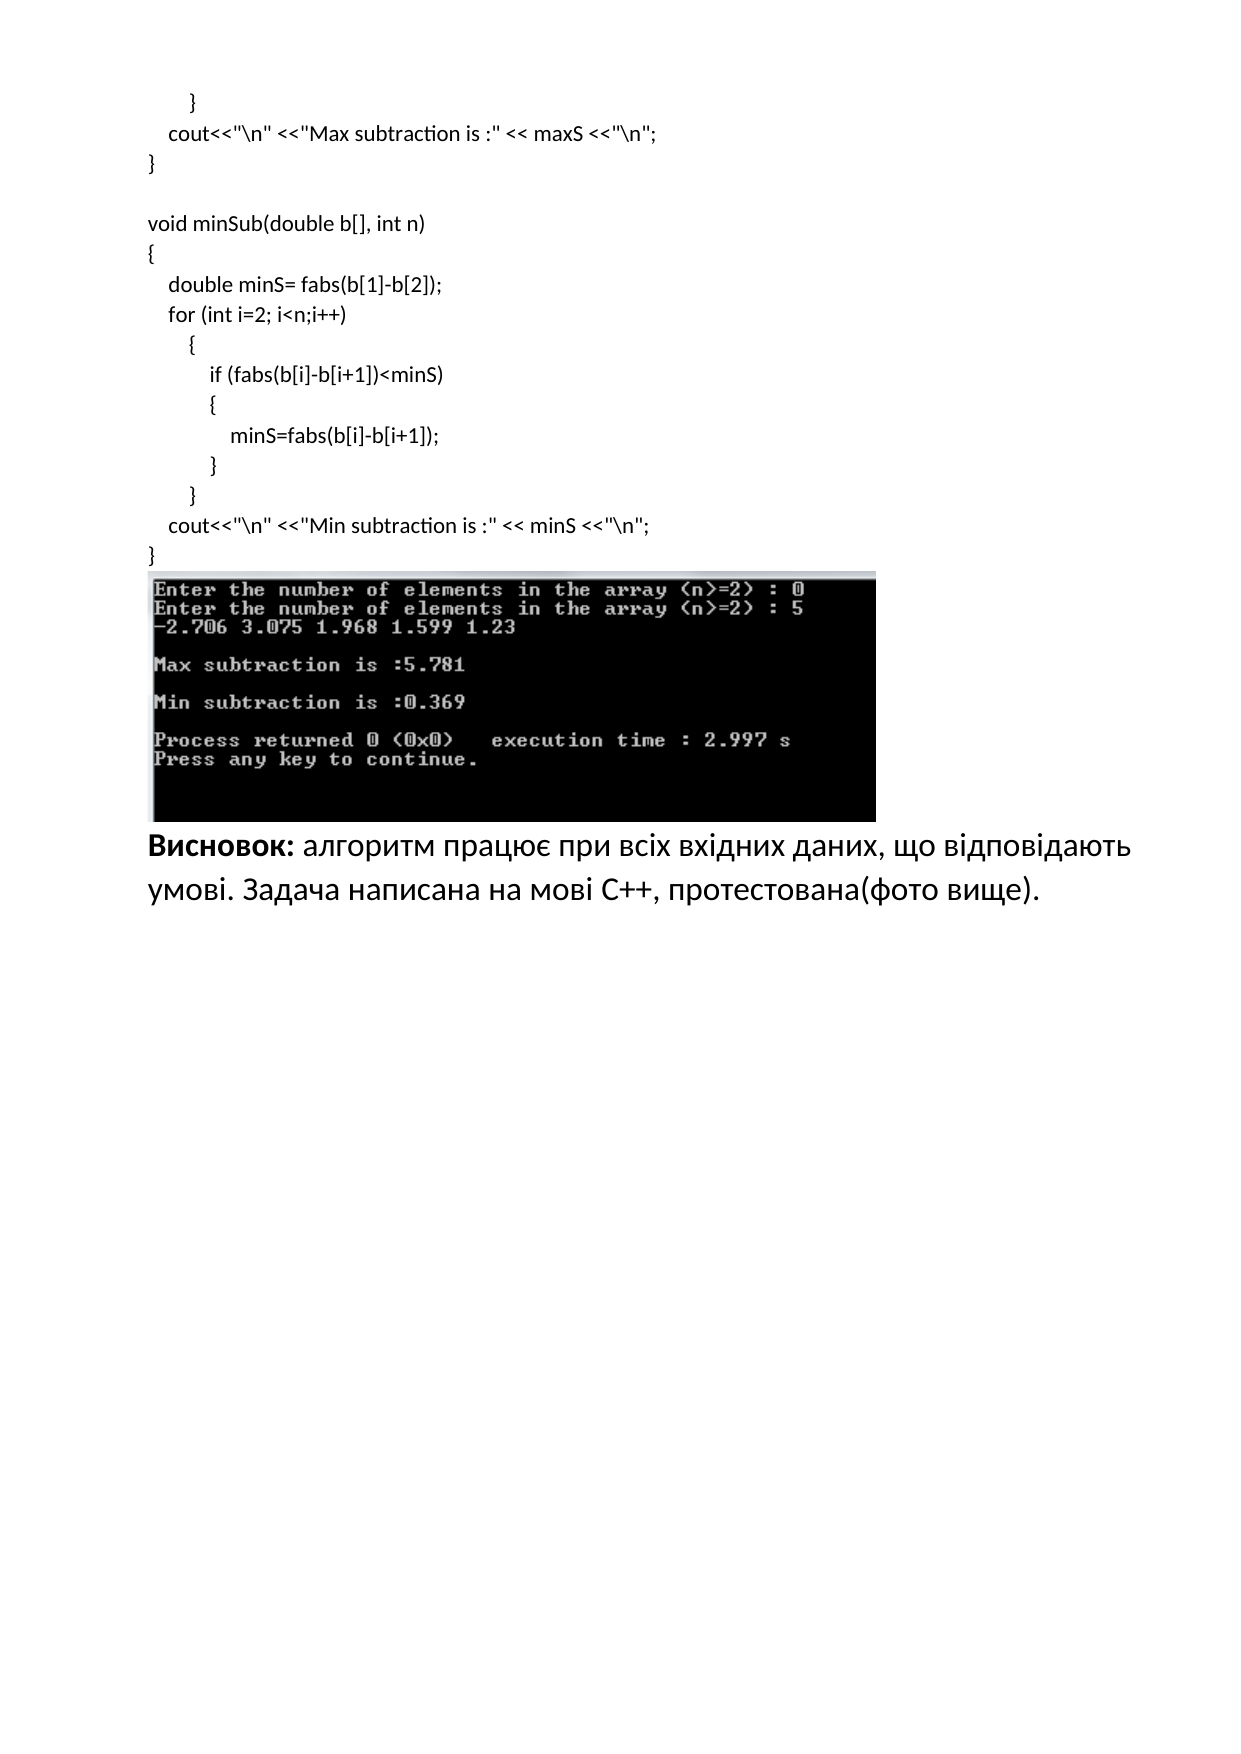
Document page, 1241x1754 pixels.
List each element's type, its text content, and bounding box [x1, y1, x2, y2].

text if (fabs(b[i]-b[i+1])<minS) [148, 360, 1152, 388]
text } [148, 88, 1152, 117]
text } [148, 149, 1152, 177]
text } [148, 542, 1152, 570]
text { [148, 239, 1152, 268]
text minS=fabs(b[i]-b[i+1]); [148, 421, 1152, 449]
text Висновок: алгоритм працює при всіх вхідних даних, що відповідають умові. Задача написана на мові C++, протестована(фото вище). [148, 824, 1152, 909]
text { [148, 330, 1152, 358]
text for (int i=2; i<n;i++) [148, 300, 1152, 328]
text double minS= fabs(b[1]-b[2]); [148, 270, 1152, 298]
picture [147, 571, 876, 822]
text void minSub(double b[], int n) [148, 209, 1152, 237]
text cout<<"\n" <<"Min subtraction is :" << minS <<"\n"; [148, 511, 1152, 539]
text } [148, 481, 1152, 509]
text } [148, 451, 1152, 479]
text cout<<"\n" <<"Max subtraction is :" << maxS <<"\n"; [148, 119, 1152, 147]
text { [148, 391, 1152, 419]
